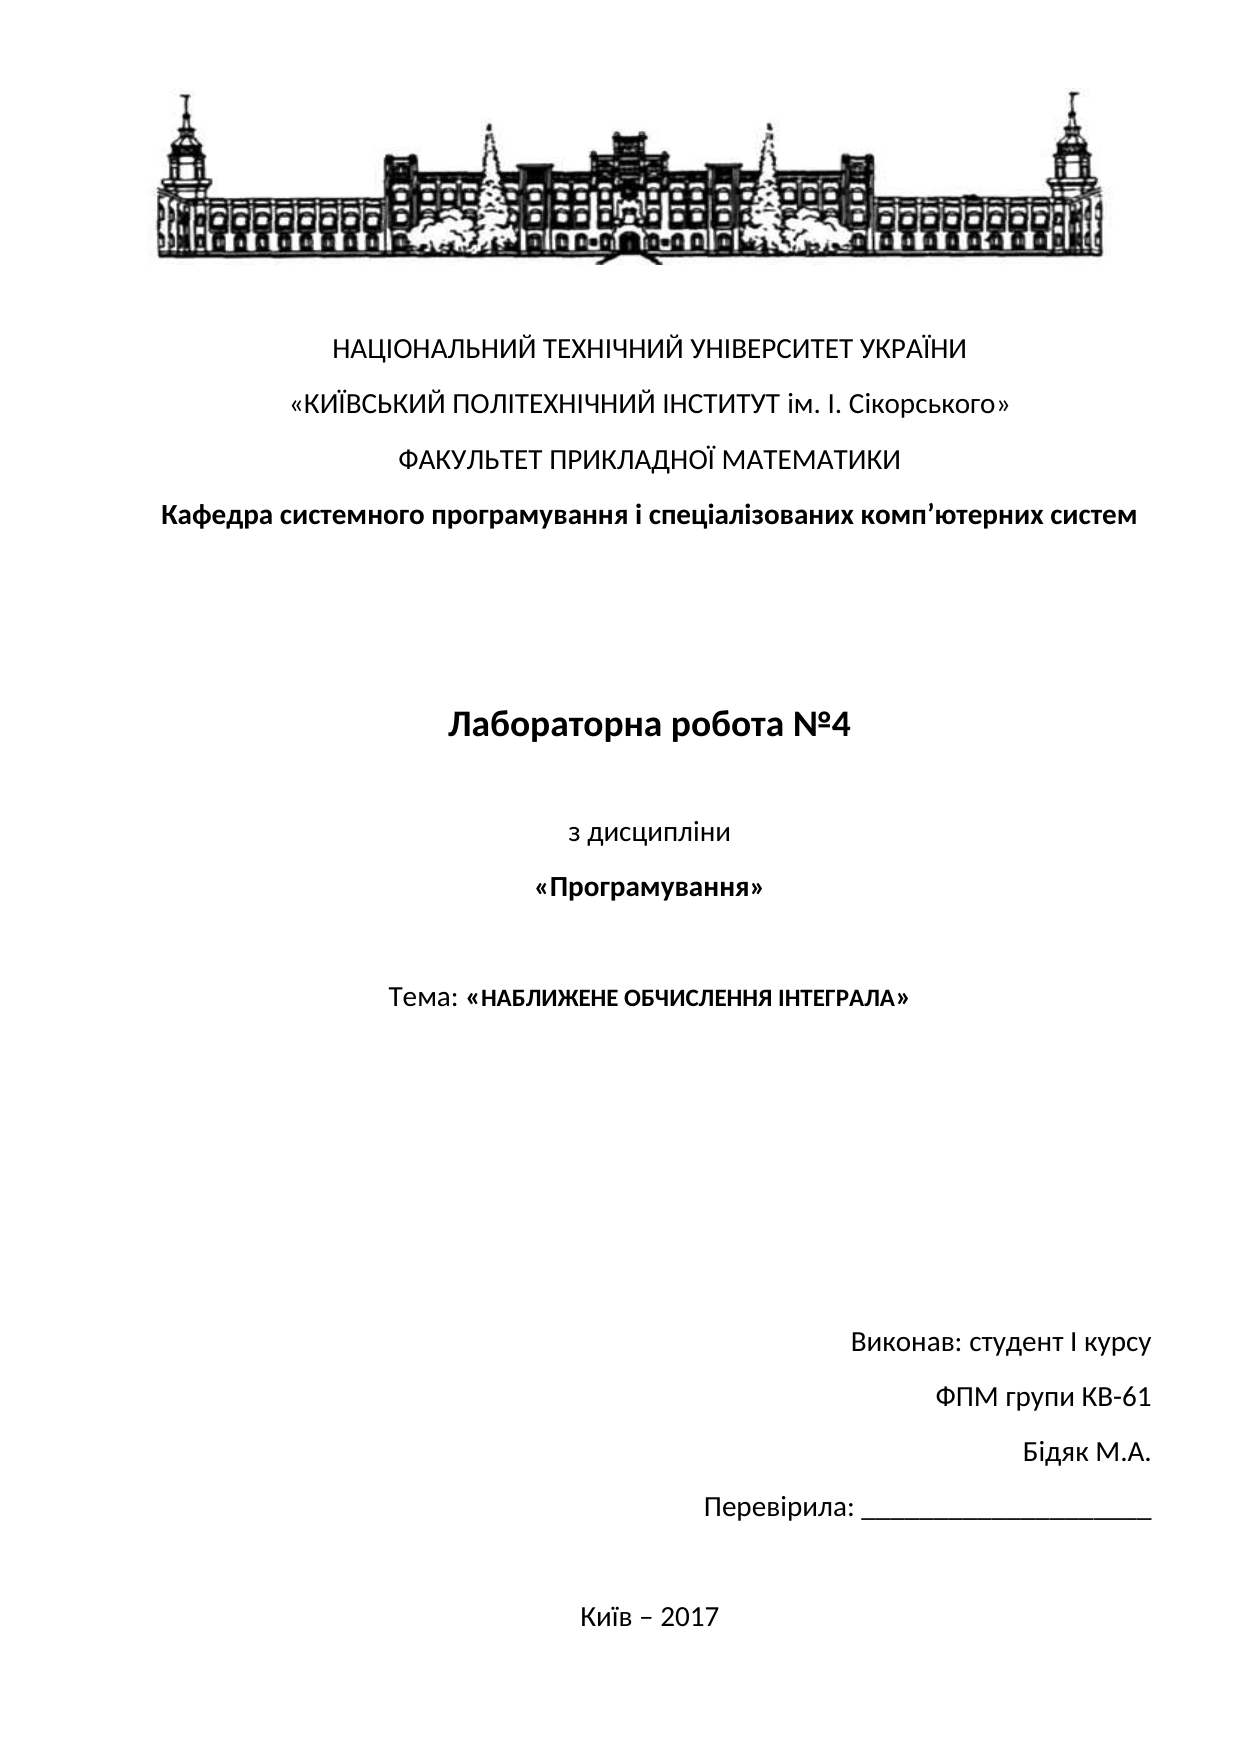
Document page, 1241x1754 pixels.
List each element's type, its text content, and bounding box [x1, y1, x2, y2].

text Київ – 2017 [148, 1598, 1152, 1634]
text ФПМ групи КВ-61 [148, 1378, 1152, 1413]
text з дисципліни [148, 813, 1152, 848]
text НАЦІОНАЛЬНИЙ ТЕХНІЧНИЙ УНІВЕРСИТЕТ УКРАЇНИ [148, 331, 1152, 366]
text Тема: «НАБЛИЖЕНЕ ОБЧИСЛЕННЯ ІНТЕГРАЛА» [148, 978, 1152, 1014]
text «КИЇВСЬКИЙ ПОЛІТЕХНІЧНИЙ ІНСТИТУТ ім. І. Сікорського» [148, 386, 1152, 421]
text «Програмування» [148, 868, 1152, 903]
text Лабораторна робота №4 [148, 700, 1152, 746]
text ФАКУЛЬТЕТ ПРИКЛАДНОЇ МАТЕМАТИКИ [148, 441, 1152, 476]
text Перевірила: ____________________ [148, 1488, 1152, 1524]
picture [147, 88, 1113, 265]
text Виконав: студент І курсу [148, 1323, 1152, 1358]
text Кафедра системного програмування і спеціалізованих комп’ютерних систем [148, 496, 1152, 531]
text Бідяк М.А. [148, 1433, 1152, 1468]
